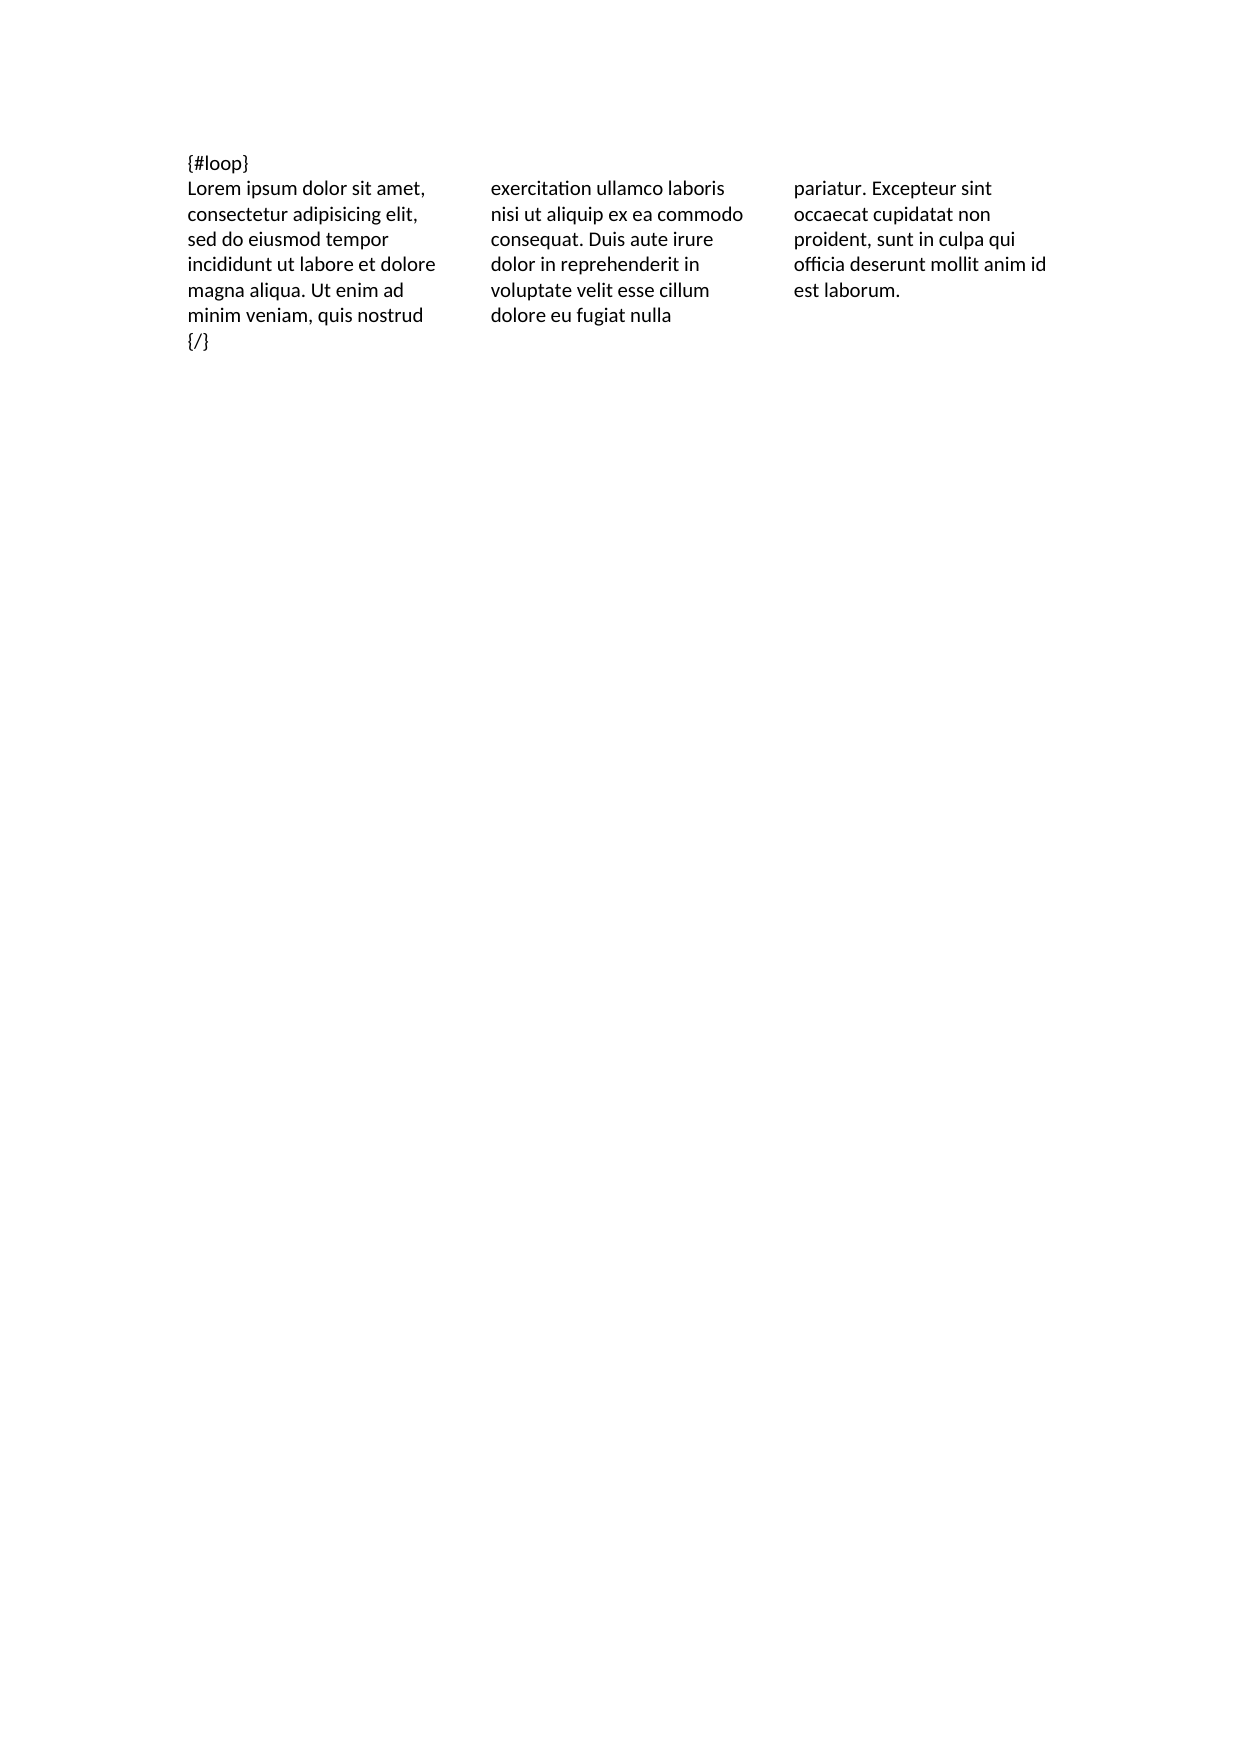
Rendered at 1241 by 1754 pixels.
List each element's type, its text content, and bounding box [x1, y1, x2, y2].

text {/} [187, 328, 446, 353]
text Lorem ipsum dolor sit amet, consectetur adipisicing elit, sed do eiusmod tempor incididunt ut labore et dolore magna aliqua. Ut enim ad minim veniam, quis nostrud exercitation ullamco laboris nisi ut aliquip ex ea commodo consequat. Duis aute irure dolor in reprehenderit in voluptate velit esse cillum dolore eu fugiat nulla pariatur. Excepteur sint occaecat cupidatat non proident, sunt in culpa qui officia deserunt mollit anim id est laborum. [491, 175, 749, 328]
text Lorem ipsum dolor sit amet, consectetur adipisicing elit, sed do eiusmod tempor incididunt ut labore et dolore magna aliqua. Ut enim ad minim veniam, quis nostrud exercitation ullamco laboris nisi ut aliquip ex ea commodo consequat. Duis aute irure dolor in reprehenderit in voluptate velit esse cillum dolore eu fugiat nulla pariatur. Excepteur sint occaecat cupidatat non proident, sunt in culpa qui officia deserunt mollit anim id est laborum. [794, 175, 1053, 302]
text {#loop} [187, 150, 446, 175]
text Lorem ipsum dolor sit amet, consectetur adipisicing elit, sed do eiusmod tempor incididunt ut labore et dolore magna aliqua. Ut enim ad minim veniam, quis nostrud exercitation ullamco laboris nisi ut aliquip ex ea commodo consequat. Duis aute irure dolor in reprehenderit in voluptate velit esse cillum dolore eu fugiat nulla pariatur. Excepteur sint occaecat cupidatat non proident, sunt in culpa qui officia deserunt mollit anim id est laborum. [187, 175, 446, 328]
